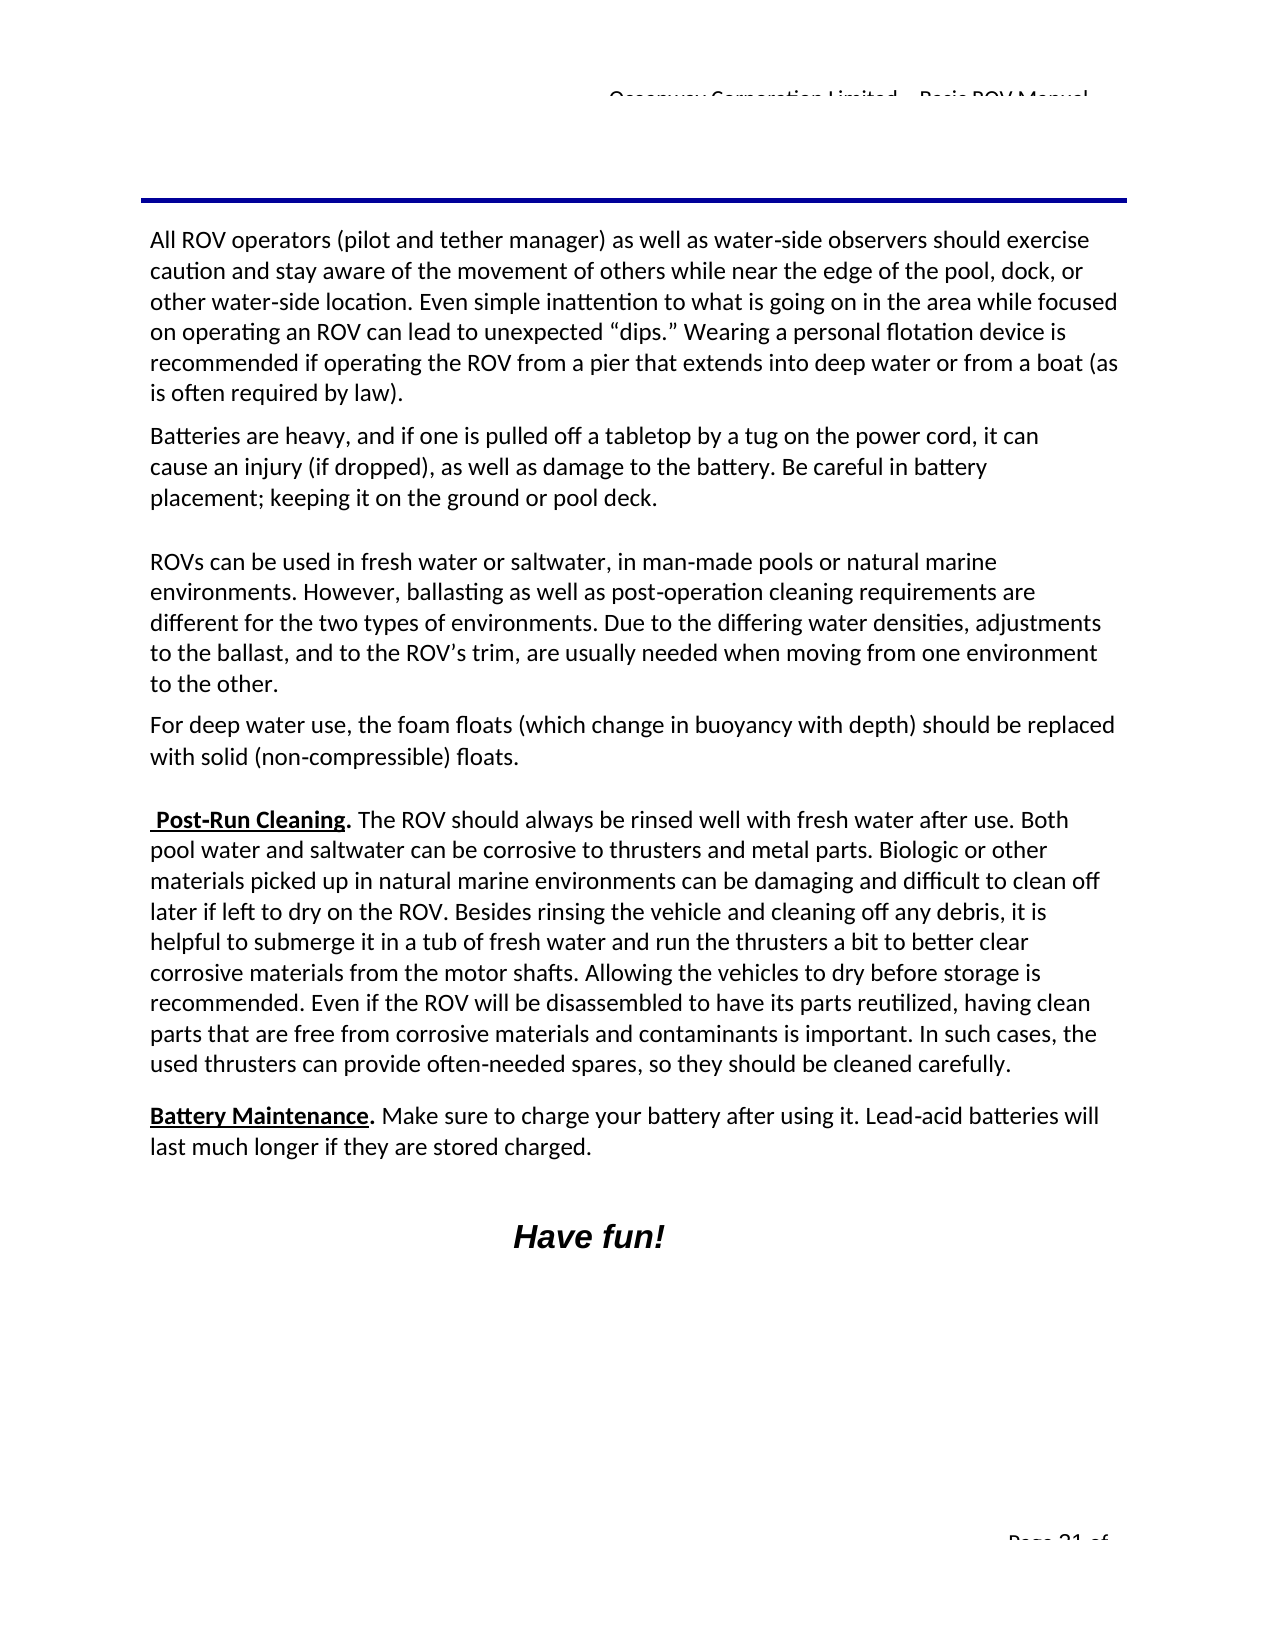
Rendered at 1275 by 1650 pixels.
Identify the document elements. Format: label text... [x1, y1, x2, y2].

text Battery Maintenance. Make sure to charge your battery after using it. Lead‐acid batteries will last much longer if they are stored charged. [150, 1100, 1114, 1162]
text ROVs can be used in fresh water or saltwater, in man‐made pools or natural marine [150, 546, 1275, 576]
text All ROV operators (pilot and tether manager) as well as water‐side observers should exercise caution and stay aware of the movement of others while near the edge of the pool, dock, or other water‐side location. Even simple inattention to what is going on in the area while focused on operating an ROV can lead to unexpected “dips.” Wearing a personal flotation device is recommended if operating the ROV from a pier that extends into deep water or from a boat (as is often required by law). [150, 225, 1133, 408]
text environments. However, ballasting as well as post‐operation cleaning requirements are different for the two types of environments. Due to the differing water densities, adjustments to the ballast, and to the ROV’s trim, are usually needed when moving from one environment to the other. [150, 576, 1106, 698]
text Post‐Run Cleaning. The ROV should always be rinsed well with fresh water after use. Both pool water and saltwater can be corrosive to thrusters and metal parts. Biologic or other materials picked up in natural marine environments can be damaging and difficult to clean off later if left to dry on the ROV. Besides rinsing the vehicle and cleaning off any debris, it is helpful to submerge it in a tub of fresh water and run the thrusters a bit to better clear corrosive materials from the motor shafts. Allowing the vehicles to dry before storage is recommended. Even if the ROV will be disassembled to have its parts reutilized, having clean parts that are free from corrosive materials and contaminants is important. In such cases, the used thrusters can provide often‐needed spares, so they should be cleaned carefully. [150, 804, 1104, 1079]
text Have fun! [445, 1217, 733, 1256]
text Batteries are heavy, and if one is pulled off a tabletop by a tug on the power cord, it can cause an injury (if dropped), as well as damage to the battery. Be careful in battery placement; keeping it on the ground or pool deck. [150, 421, 1090, 512]
text For deep water use, the foam floats (which change in buoyancy with depth) should be replaced with solid (non‐compressible) floats. [150, 709, 1133, 771]
